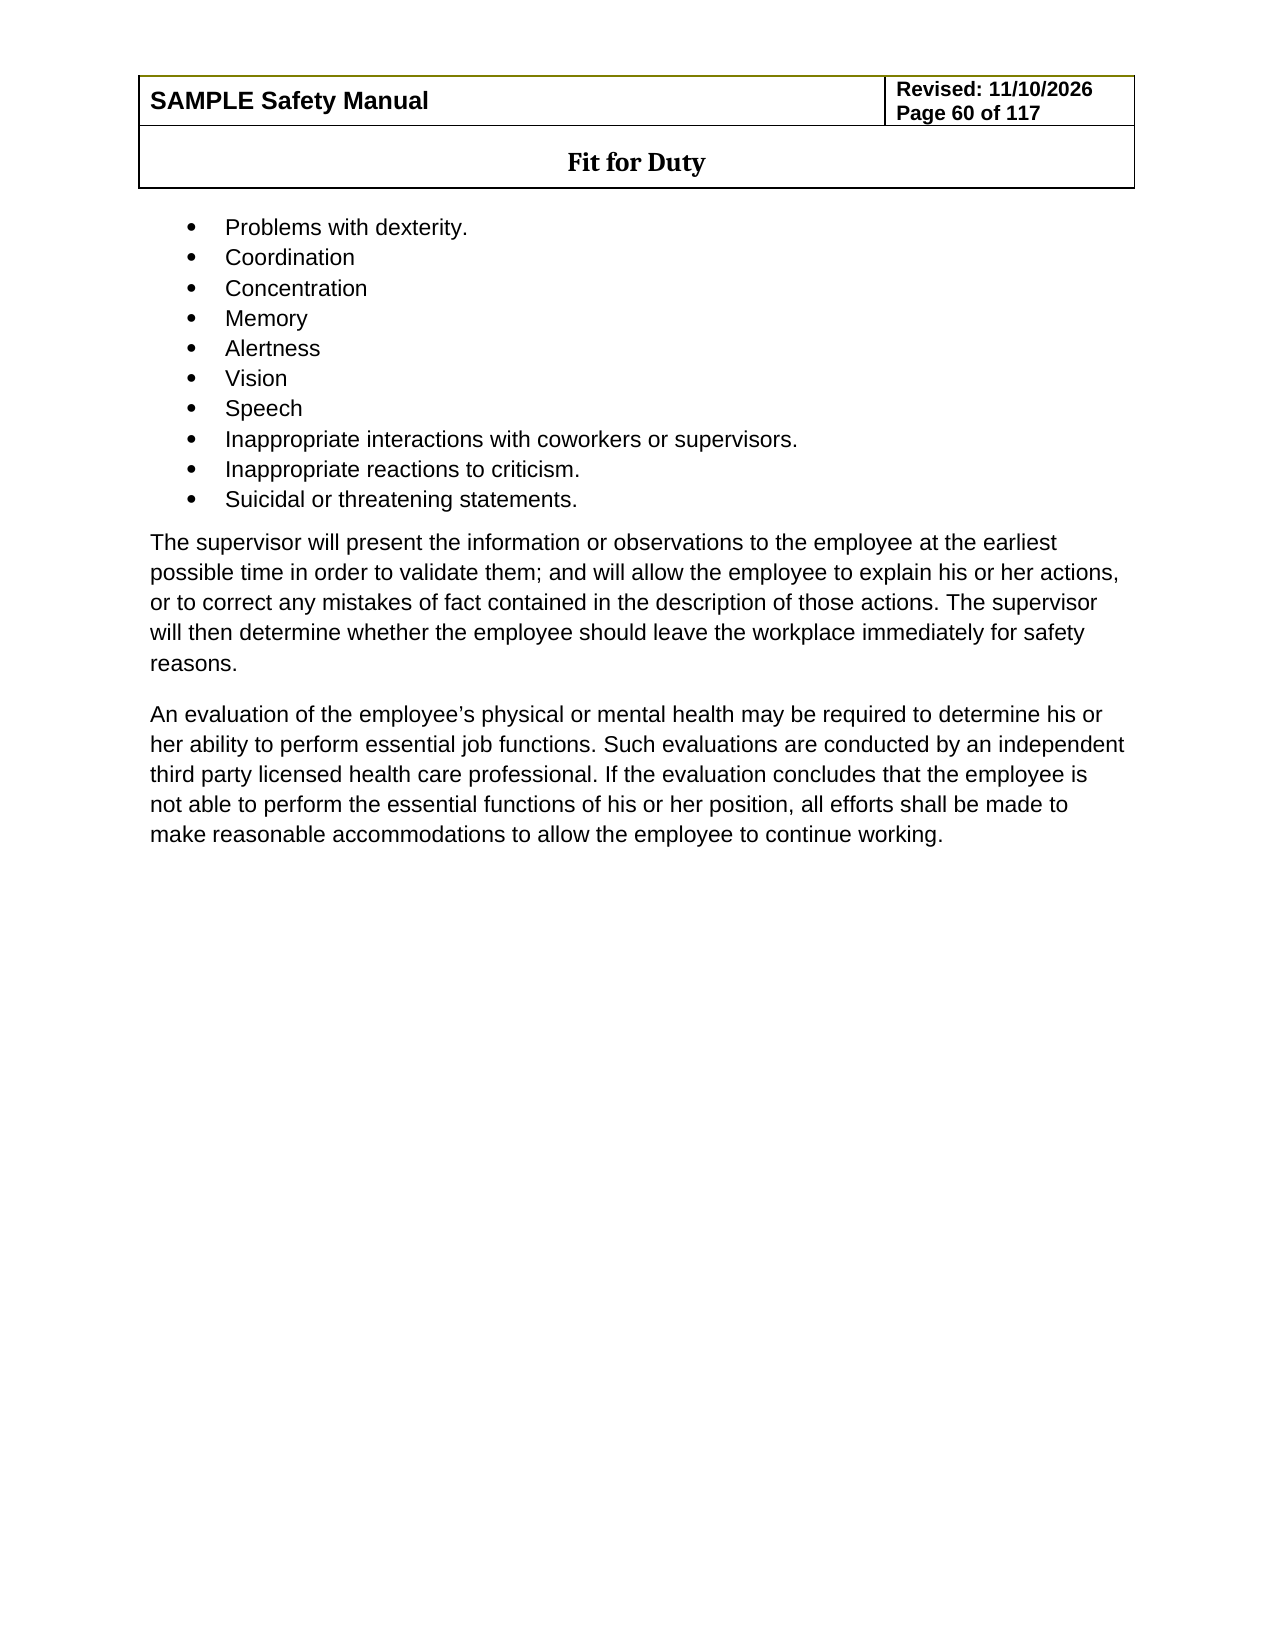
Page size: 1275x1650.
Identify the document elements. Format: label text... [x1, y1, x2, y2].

list Alertness [187, 335, 1125, 361]
text The supervisor will present the information or observations to the employee at the earliest possible time in order to validate them; and will allow the employee to explain his or her actions, or to correct any mistakes of fact contained in the description of those actions. The supervisor will then determine whether the employee should leave the workplace immediately for safety reasons. [150, 529, 1125, 676]
list Concentration [187, 274, 1125, 301]
list Coordination [187, 244, 1125, 271]
list Inappropriate interactions with coworkers or supervisors. [187, 426, 1125, 452]
list Speech [187, 395, 1125, 422]
list Vision [187, 365, 1125, 392]
list Problems with dexterity. [187, 214, 1125, 241]
text An evaluation of the employee’s physical or mental health may be required to determine his or her ability to perform essential job functions. Such evaluations are conducted by an independent third party licensed health care professional. If the evaluation concludes that the employee is not able to perform the essential functions of his or her position, all efforts shall be made to make reasonable accommodations to allow the employee to continue working. [150, 701, 1125, 848]
list Memory [187, 305, 1125, 331]
list Inappropriate reactions to criticism. [187, 456, 1125, 482]
list Suicidal or threatening statements. [187, 486, 1125, 512]
